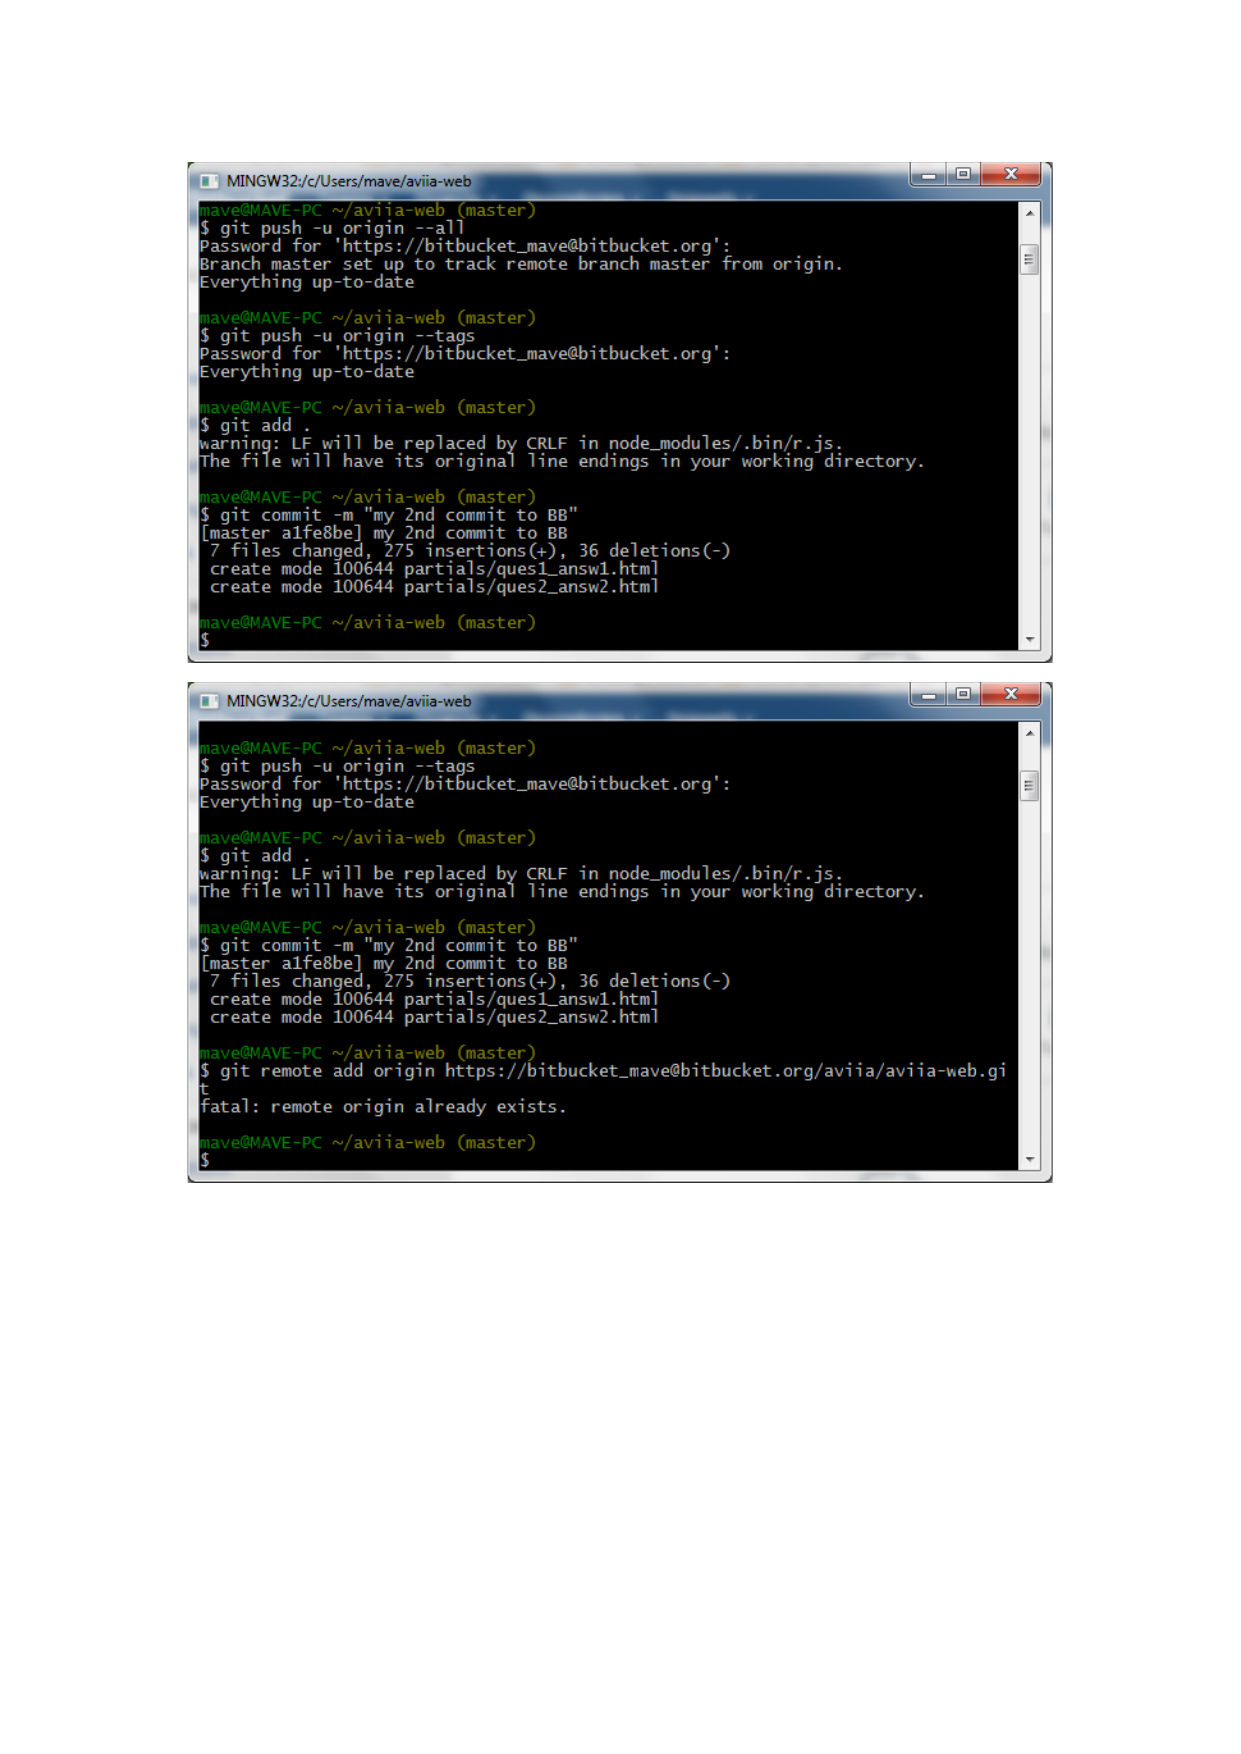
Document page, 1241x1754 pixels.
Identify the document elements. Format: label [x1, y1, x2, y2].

picture [187, 682, 1053, 1183]
picture [187, 162, 1053, 663]
